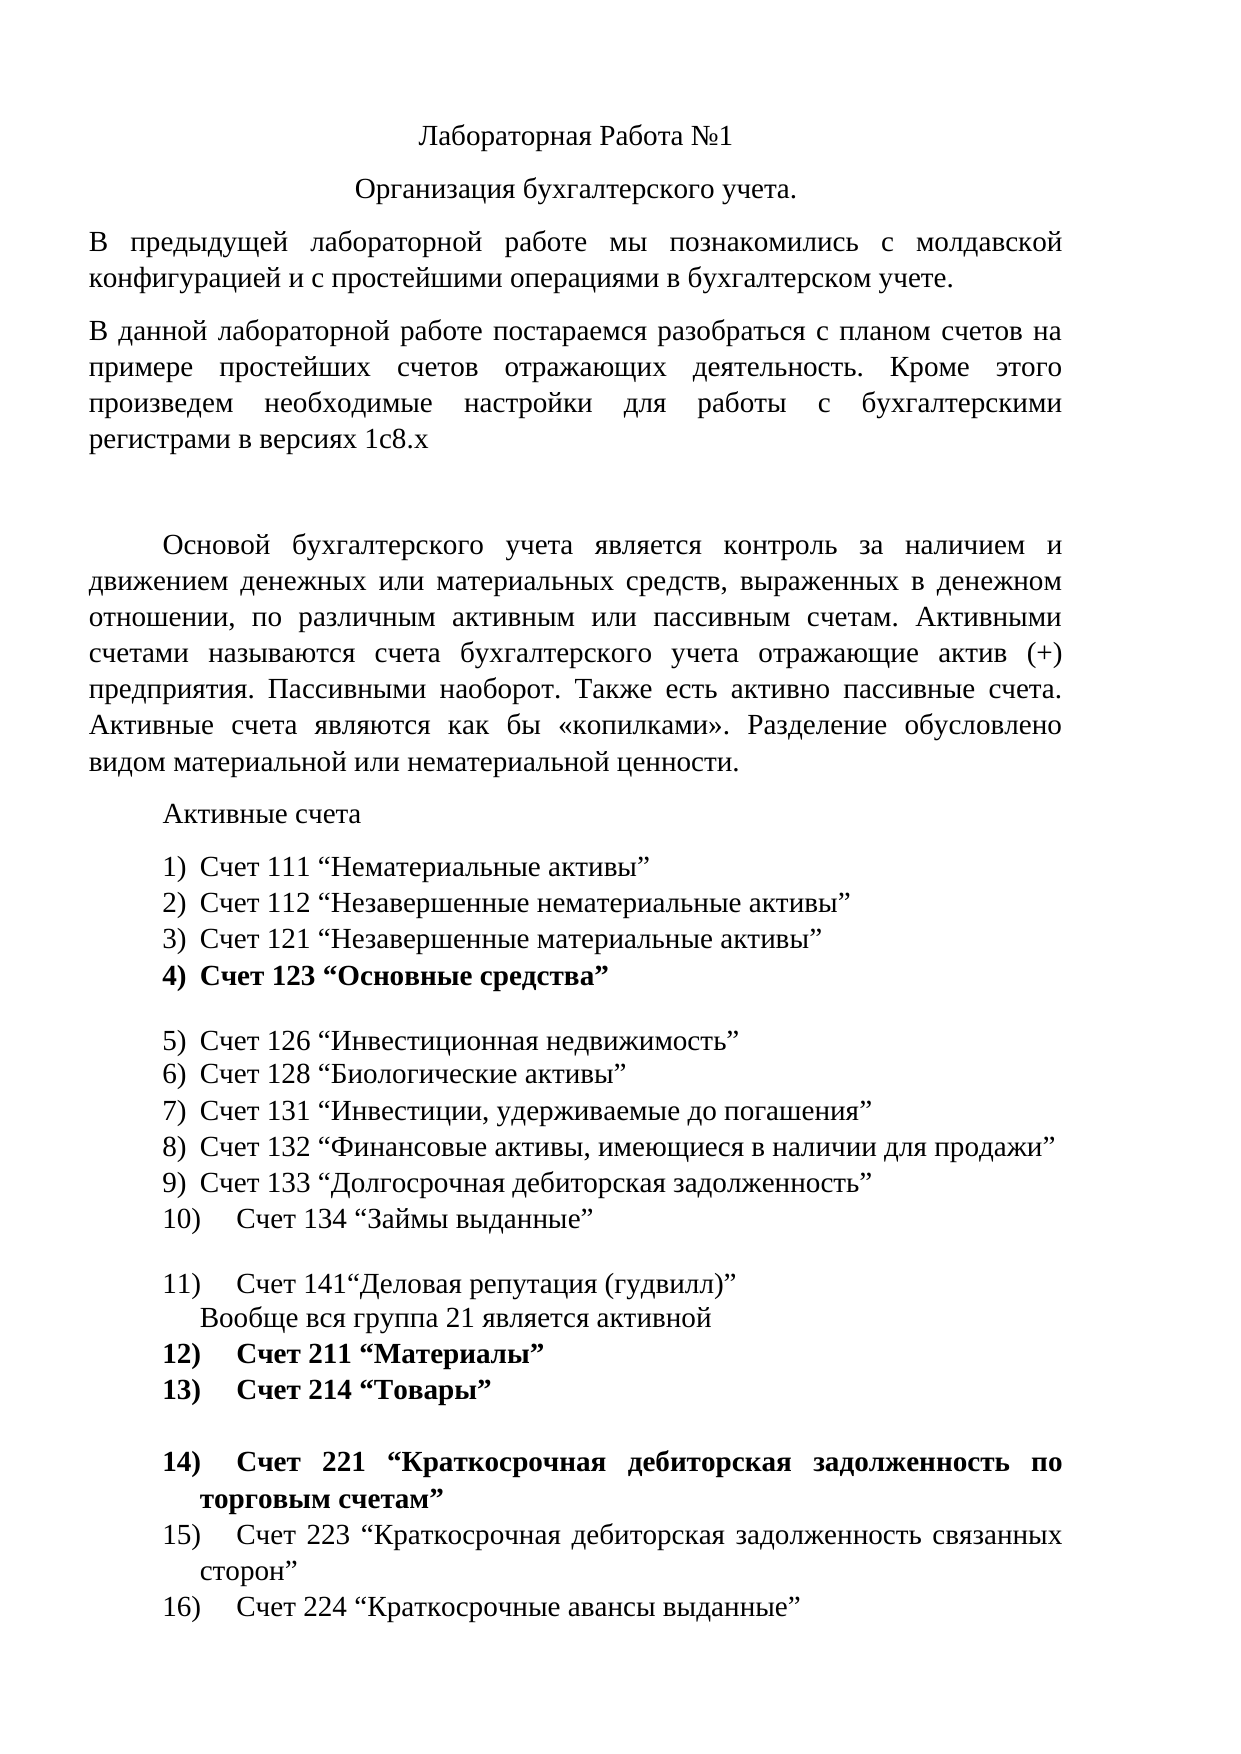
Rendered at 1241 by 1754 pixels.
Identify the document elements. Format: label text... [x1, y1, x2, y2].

list Счет 131 “Инвестиции, удерживаемые до погашения” [162, 1093, 1063, 1126]
list Счет 224 “Краткосрочные авансы выданные” [162, 1589, 1063, 1623]
list Счет 121 “Незавершенные материальные активы” [162, 922, 1063, 955]
list Счет 133 “Долгосрочная дебиторская задолженность” [162, 1165, 1063, 1198]
text Организация бухгалтерского учета. [88, 171, 1063, 204]
list Вообще вся группа 21 является активной [199, 1300, 1063, 1333]
list Счет 211 “Материалы” [162, 1336, 1063, 1370]
list Счет 111 “Нематериальные активы” [162, 849, 1063, 883]
text В предыдущей лабораторной работе мы познакомились с молдавской конфигурацией и с простейшими операциями в бухгалтерском учете. [88, 224, 1063, 293]
text В данной лабораторной работе постараемся разобраться с планом счетов на примере простейших счетов отражающих деятельность. Кроме этого произведем необходимые настройки для работы с бухгалтерскими регистрами в версиях 1с8.x [88, 313, 1063, 455]
text Активные счета [88, 796, 1063, 830]
list Счет 126 “Инвестиционная недвижимость” [162, 1023, 1063, 1057]
list Счет 221 “Краткосрочная дебиторская задолженность по торговым счетам” [162, 1444, 1063, 1514]
list Счет 223 “Краткосрочная дебиторская задолженность связанных сторон” [162, 1517, 1063, 1587]
list Счет 128 “Биологические активы” [162, 1057, 1063, 1090]
list Счет 214 “Товары” [162, 1372, 1063, 1406]
text Основой бухгалтерского учета является контроль за наличием и движением денежных или материальных средств, выраженных в денежном отношении, по различным активным или пассивным счетам. Активными счетами называются счета бухгалтерского учета отражающие актив (+) предприятия. Пассивными наоборот. Также есть активно пассивные счета. Активные счета являются как бы «копилками». Разделение обусловлено видом материальной или нематериальной ценности. [88, 527, 1063, 777]
text Лабораторная Работа №1 [88, 118, 1063, 152]
list Счет 132 “Финансовые активы, имеющиеся в наличии для продажи” [162, 1129, 1063, 1162]
list Счет 112 “Незавершенные нематериальные активы” [162, 885, 1063, 919]
list Счет 123 “Основные средства” [162, 958, 1063, 991]
list Счет 141“Деловая репутация (гудвилл)” [162, 1266, 1063, 1300]
list Счет 134 “Займы выданные” [162, 1201, 1063, 1235]
